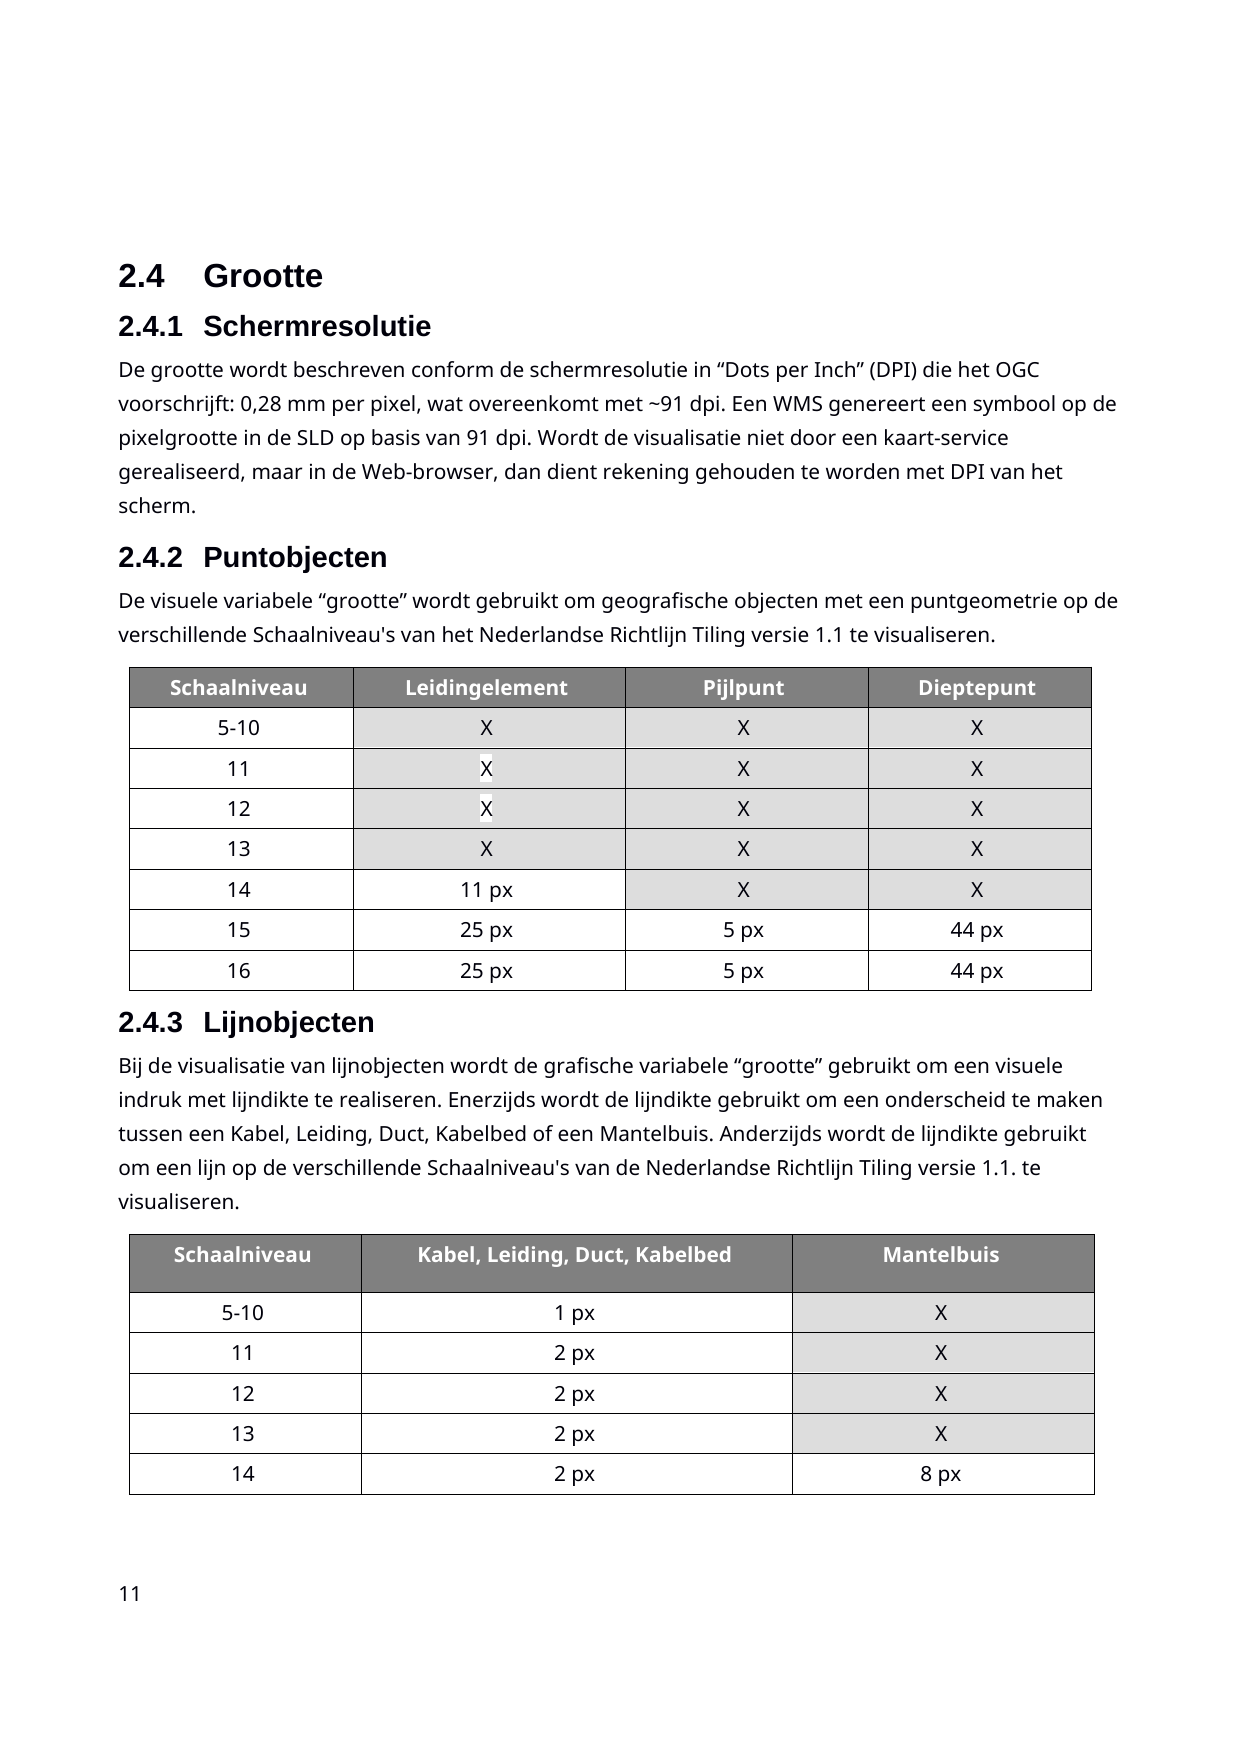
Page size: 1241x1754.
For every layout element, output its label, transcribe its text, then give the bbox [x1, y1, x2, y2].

table_cell 1 px [362, 1293, 792, 1332]
table_cell X [354, 829, 625, 869]
table_cell 12 [130, 789, 353, 828]
table_cell 2 px [362, 1333, 792, 1372]
table_cell X [793, 1414, 1094, 1453]
table_cell X [626, 749, 868, 788]
table_cell 5 px [626, 951, 868, 990]
table_cell X [793, 1293, 1094, 1332]
table_cell X [793, 1333, 1094, 1372]
table_header Leidingelement [354, 668, 625, 707]
table_cell 5 px [626, 910, 868, 949]
table_cell 8 px [793, 1454, 1094, 1494]
table_cell X [626, 708, 868, 747]
table_cell 13 [130, 829, 353, 869]
table_cell X [869, 870, 1091, 909]
subtitle Puntobjecten [118, 540, 1122, 573]
table_cell 11 [130, 749, 353, 788]
table_cell X [626, 789, 868, 828]
table_cell X [354, 789, 625, 828]
table_cell 15 [130, 910, 353, 949]
table_cell X [869, 789, 1091, 828]
table_cell 44 px [869, 910, 1091, 949]
table_header Dieptepunt [869, 668, 1091, 707]
text Bij de visualisatie van lijnobjecten wordt de grafische variabele “grootte” gebruikt om een visuele indruk met lijndikte te realiseren. Enerzijds wordt de lijndikte gebruikt om een onderscheid te maken tussen een Kabel, Leiding, Duct, Kabelbed of een Mantelbuis. Anderzijds wordt de lijndikte gebruikt om een lijn op de verschillende Schaalniveau's van de Nederlandse Richtlijn Tiling versie 1.1. te visualiseren. [118, 1051, 1122, 1216]
table_cell 11 [130, 1333, 361, 1372]
table_cell X [354, 749, 625, 788]
subtitle Lijnobjecten [118, 1005, 1122, 1038]
table_cell X [869, 749, 1091, 788]
table_cell X [354, 708, 625, 747]
table_cell 25 px [354, 951, 625, 990]
table_header Kabel, Leiding, Duct, Kabelbed [362, 1235, 792, 1292]
table_cell 2 px [362, 1454, 792, 1494]
table_cell 14 [130, 1454, 361, 1494]
table_cell X [793, 1374, 1094, 1413]
table_header Schaalniveau [130, 668, 353, 707]
subtitle Schermresolutie [118, 309, 1122, 342]
table_header Mantelbuis [793, 1235, 1094, 1292]
table_cell 13 [130, 1414, 361, 1453]
table_cell X [869, 708, 1091, 747]
table_header Pijlpunt [626, 668, 868, 707]
table_cell 14 [130, 870, 353, 909]
table_cell 5-10 [130, 708, 353, 747]
text De visuele variabele “grootte” wordt gebruikt om geografische objecten met een puntgeometrie op de verschillende Schaalniveau's van het Nederlandse Richtlijn Tiling versie 1.1 te visualiseren. [118, 586, 1122, 648]
table_cell 25 px [354, 910, 625, 949]
table_cell 5-10 [130, 1293, 361, 1332]
text De grootte wordt beschreven conform de schermresolutie in “Dots per Inch” (DPI) die het OGC voorschrijft: 0,28 mm per pixel, wat overeenkomt met ~91 dpi. Een WMS genereert een symbool op de pixelgrootte in de SLD op basis van 91 dpi. Wordt de visualisatie niet door een kaart-service gerealiseerd, maar in de Web-browser, dan dient rekening gehouden te worden met DPI van het scherm. [118, 355, 1122, 520]
table_cell X [626, 829, 868, 869]
table_header Schaalniveau [130, 1235, 361, 1292]
table_cell 11 px [354, 870, 625, 909]
table_cell X [626, 870, 868, 909]
table_cell X [869, 829, 1091, 869]
table_cell 2 px [362, 1374, 792, 1413]
table_cell 44 px [869, 951, 1091, 990]
table_cell 12 [130, 1374, 361, 1413]
table_cell 2 px [362, 1414, 792, 1453]
subtitle Grootte [118, 256, 1122, 294]
table_cell 16 [130, 951, 353, 990]
